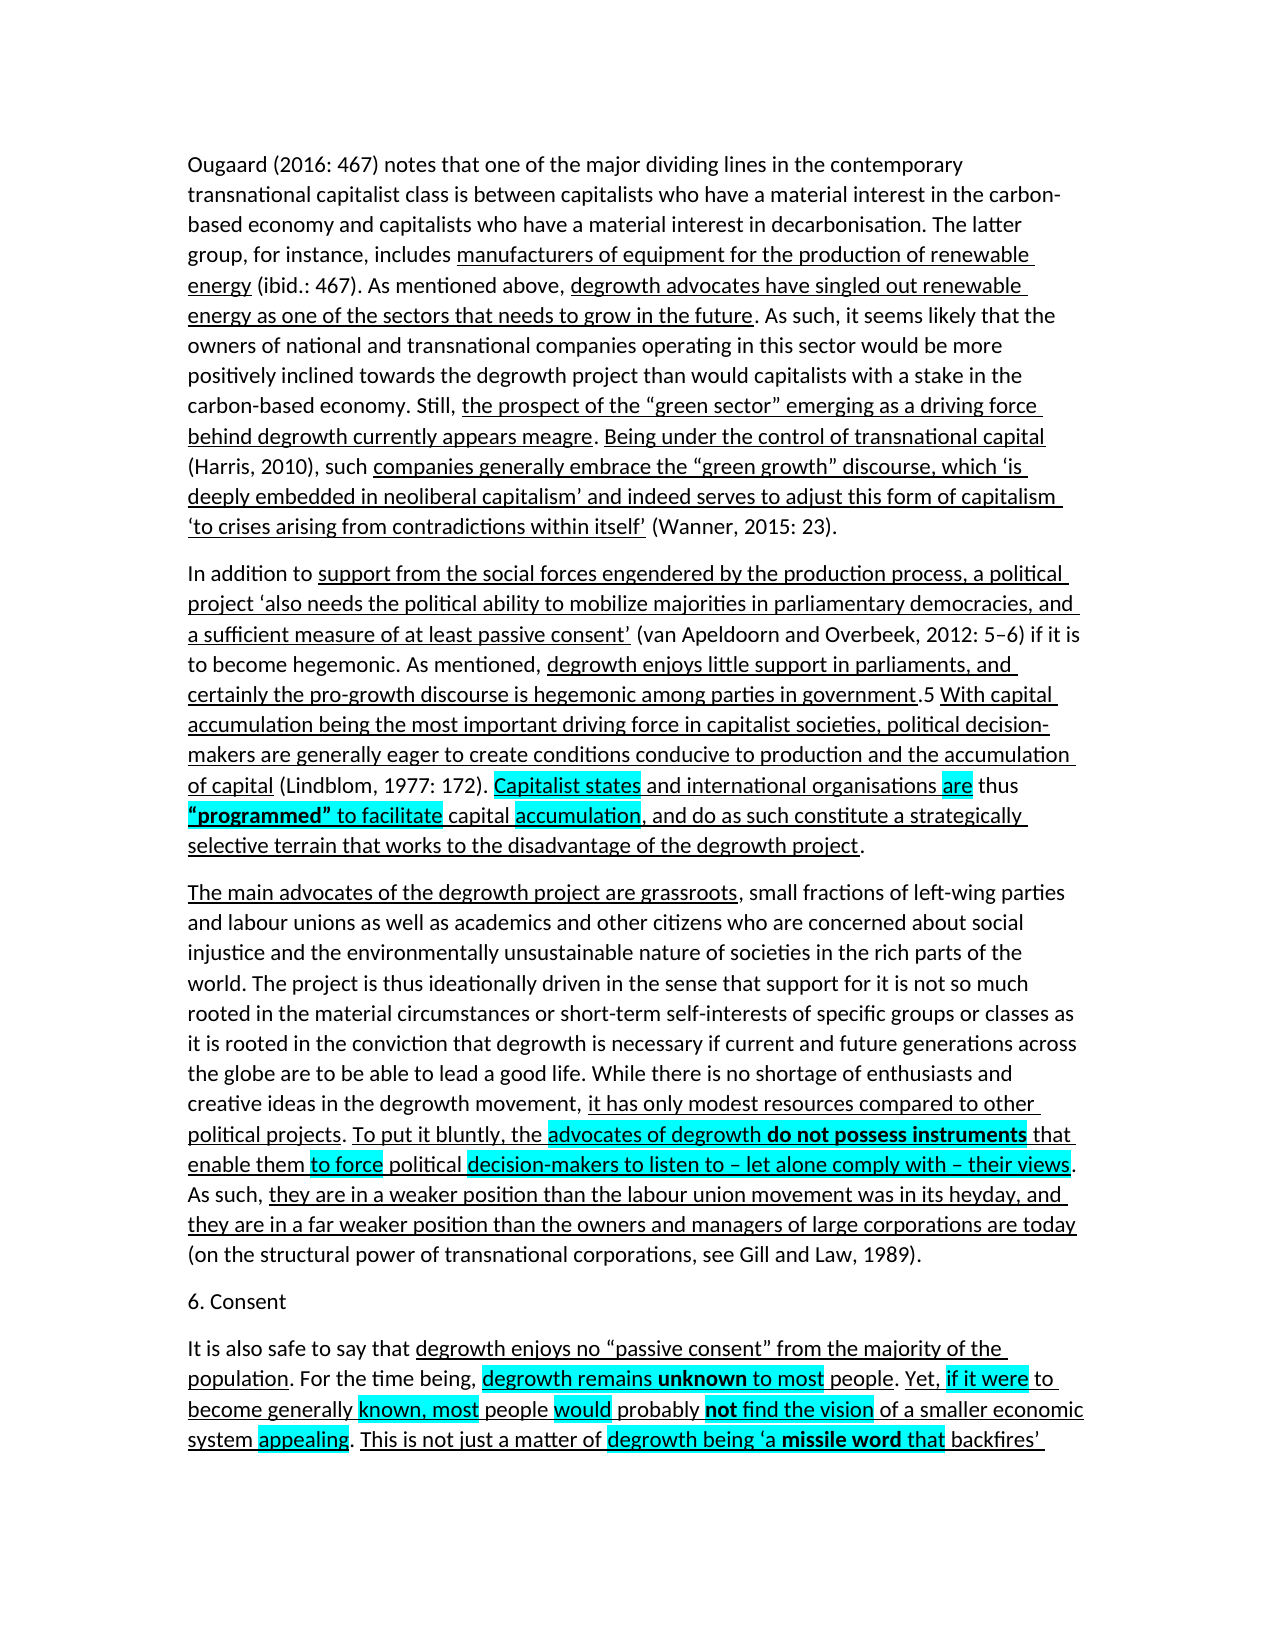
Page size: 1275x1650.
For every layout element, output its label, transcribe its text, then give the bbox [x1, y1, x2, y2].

text Ougaard (2016: 467) notes that one of the major dividing lines in the contemporary transnational capitalist class is between capitalists who have a material interest in the carbon-based economy and capitalists who have a material interest in decarbonisation. The latter group, for instance, includes manufacturers of equipment for the production of renewable energy (ibid.: 467). As mentioned above, degrowth advocates have singled out renewable energy as one of the sectors that needs to grow in the future. As such, it seems likely that the owners of national and transnational companies operating in this sector would be more positively inclined towards the degrowth project than would capitalists with a stake in the carbon-based economy. Still, the prospect of the “green sector” emerging as a driving force behind degrowth currently appears meagre. Being under the control of transnational capital (Harris, 2010), such companies generally embrace the “green growth” discourse, which ‘is deeply embedded in neoliberal capitalism’ and indeed serves to adjust this form of capitalism ‘to crises arising from contradictions within itself’ (Wanner, 2015: 23). [187, 150, 1087, 541]
text 6. Consent [187, 1287, 1087, 1316]
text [187, 1334, 1087, 1453]
text In addition to support from the social forces engendered by the production process, a political project ‘also needs the political ability to mobilize majorities in parliamentary democracies, and a sufficient measure of at least passive consent’ (van Apeldoorn and Overbeek, 2012: 5–6) if it is to become hegemonic. As mentioned, degrowth enjoys little support in parliaments, and certainly the pro-growth discourse is hegemonic among parties in government.5 With capital accumulation being the most important driving force in capitalist societies, political decision-makers are generally eager to create conditions conducive to production and the accumulation of capital (Lindblom, 1977: 172). Capitalist states and international organisations are thus “programmed” to facilitate capital accumulation, and do as such constitute a strategically selective terrain that works to the disadvantage of the degrowth project. [187, 559, 1087, 859]
text The main advocates of the degrowth project are grassroots, small fractions of left-wing parties and labour unions as well as academics and other citizens who are concerned about social injustice and the environmentally unsustainable nature of societies in the rich parts of the world. The project is thus ideationally driven in the sense that support for it is not so much rooted in the material circumstances or short-term self-interests of specific groups or classes as it is rooted in the conviction that degrowth is necessary if current and future generations across the globe are to be able to lead a good life. While there is no shortage of enthusiasts and creative ideas in the degrowth movement, it has only modest resources compared to other political projects. To put it bluntly, the advocates of degrowth do not possess instruments that enable them to force political decision-makers to listen to – let alone comply with – their views. As such, they are in a weaker position than the labour union movement was in its heyday, and they are in a far weaker position than the owners and managers of large corporations are today (on the structural power of transnational corporations, see Gill and Law, 1989). [187, 878, 1087, 1269]
